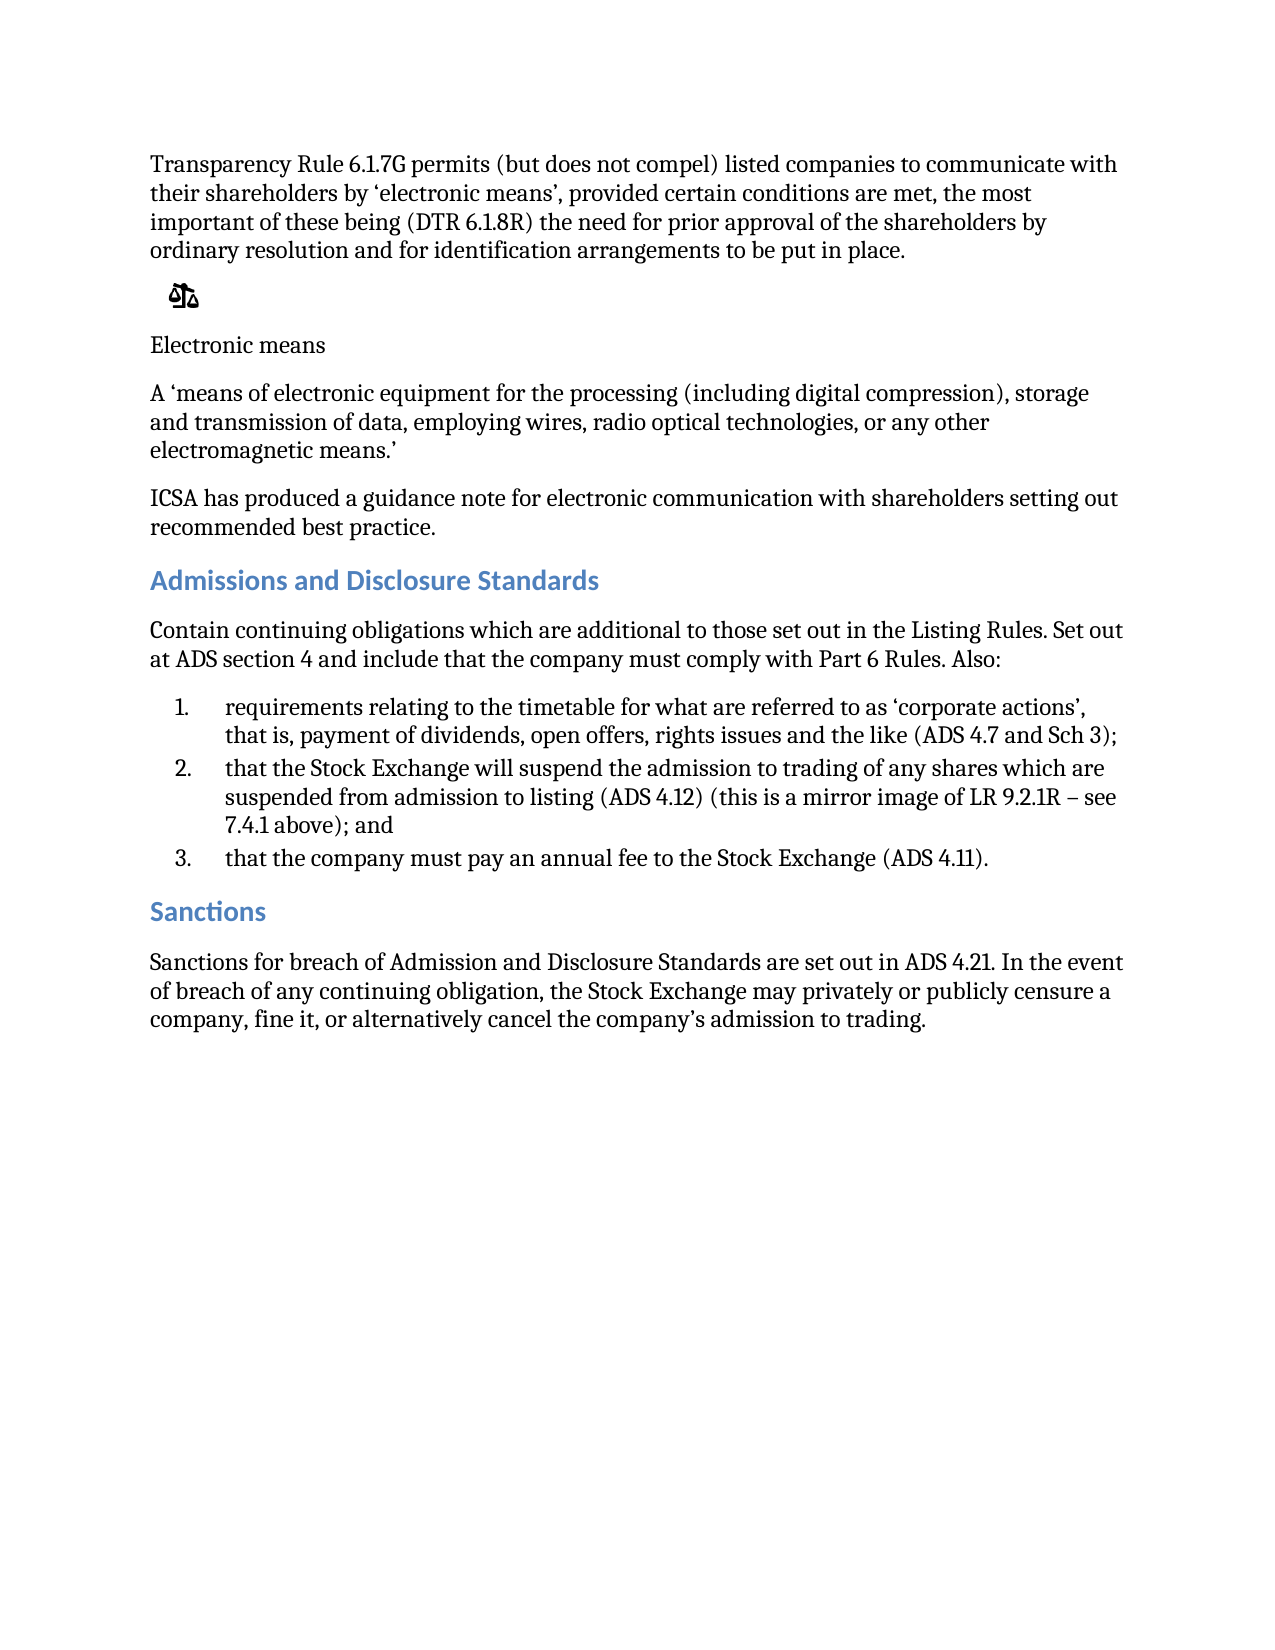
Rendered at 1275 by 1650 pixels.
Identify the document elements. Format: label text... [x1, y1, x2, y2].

text Contain continuing obligations which are additional to those set out in the Listing Rules. Set out at ADS section 4 and include that the company must comply with Part 6 Rules. Also: [150, 616, 1125, 674]
list that the Stock Exchange will suspend the admission to trading of any shares which are suspended from admission to listing (ADS 4.12) (this is a mirror image of LR 9.2.1R – see 7.4.1 above); and [175, 754, 1125, 840]
text Sanctions for breach of Admission and Disclosure Standards are set out in ADS 4.21. In the event of breach of any continuing obligation, the Stock Exchange may privately or publicly censure a company, fine it, or alternatively cancel the company’s admission to trading. [150, 948, 1125, 1034]
subtitle Admissions and Disclosure Standards [150, 562, 1125, 598]
subtitle Sanctions [150, 893, 1125, 929]
text ICSA has produced a guidance note for electronic communication with shareholders setting out recommended best practice. [150, 484, 1125, 541]
text Electronic means [150, 331, 1125, 360]
picture [168, 283, 199, 308]
text A ‘means of electronic equipment for the processing (including digital compression), storage and transmission of data, employing wires, radio optical technologies, or any other electromagnetic means.’ [150, 379, 1125, 465]
list that the company must pay an annual fee to the Stock Exchange (ADS 4.11). [175, 844, 1125, 873]
text Transparency Rule 6.1.7G permits (but does not compel) listed companies to communicate with their shareholders by ‘electronic means’, provided certain conditions are met, the most important of these being (DTR 6.1.8R) the need for prior approval of the shareholders by ordinary resolution and for identification arrangements to be put in place. [150, 150, 1125, 265]
list requirements relating to the timetable for what are referred to as ‘corporate actions’, that is, payment of dividends, open offers, rights issues and the like (ADS 4.7 and Sch 3); [175, 693, 1125, 750]
